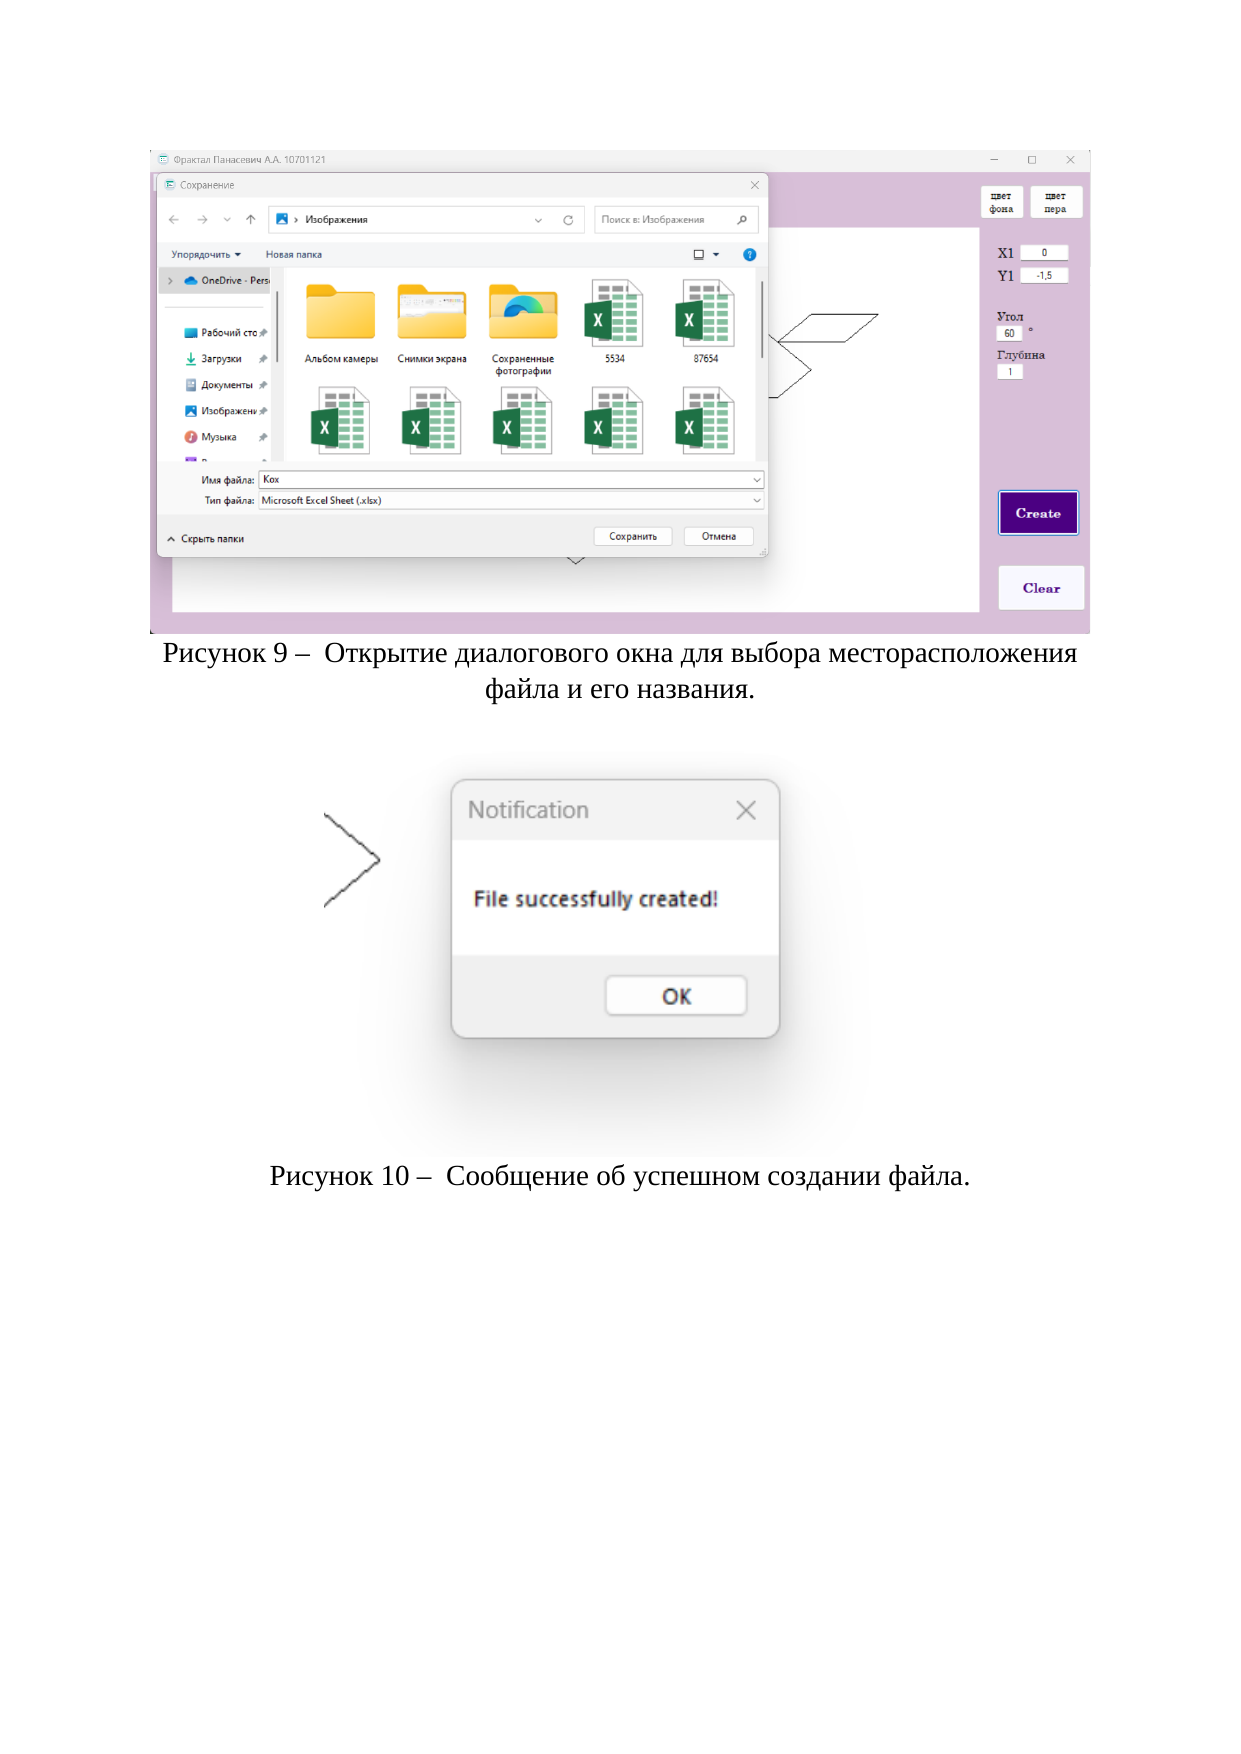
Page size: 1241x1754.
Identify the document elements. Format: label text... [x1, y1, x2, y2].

picture [324, 707, 917, 1157]
text Рисунок 10 – Сообщение об успешном создании файла. [150, 1158, 1090, 1192]
picture [150, 150, 1091, 634]
text Рисунок 9 – Открытие диалогового окна для выбора месторасположения файла и его названия. [150, 635, 1090, 705]
